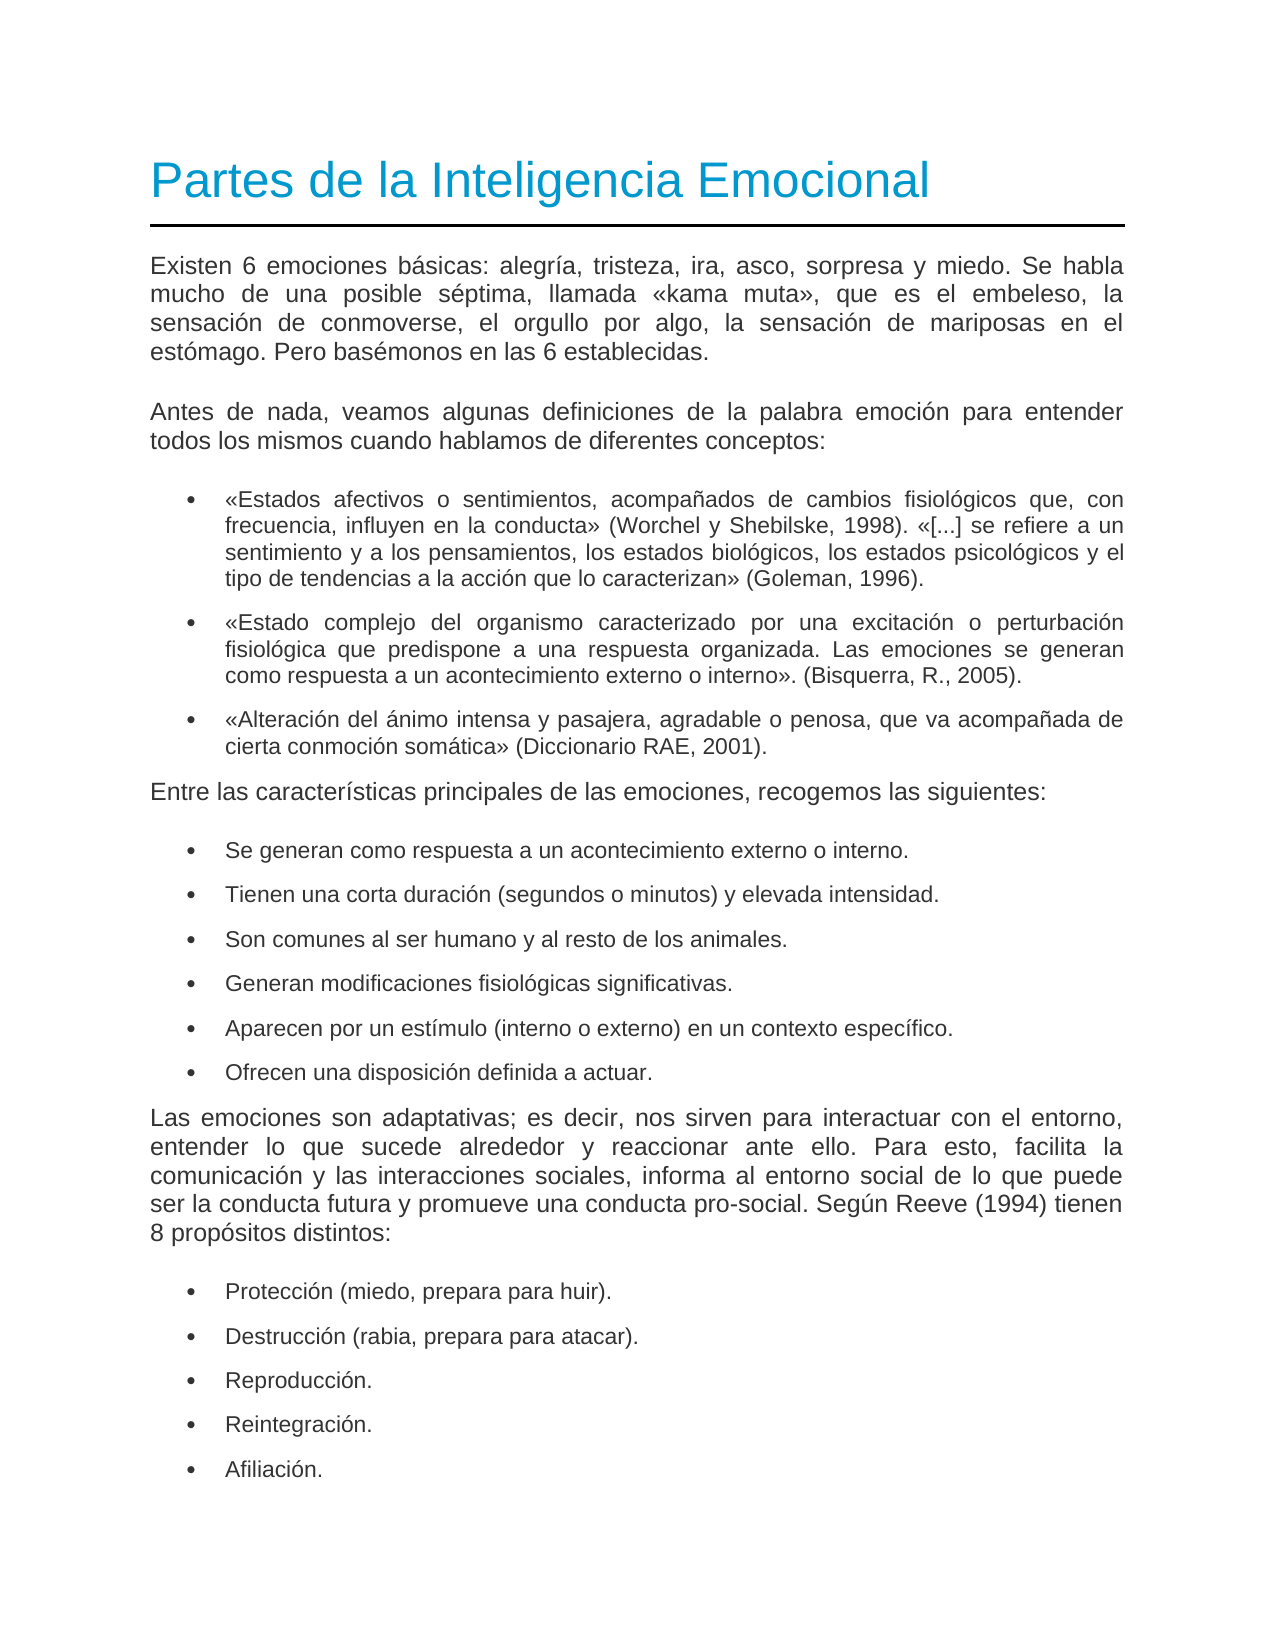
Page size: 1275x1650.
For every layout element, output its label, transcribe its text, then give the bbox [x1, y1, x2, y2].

text Partes de la Inteligencia Emocional [150, 150, 1125, 224]
list «Estado complejo del organismo caracterizado por una excitación o perturbación fisiológica que predispone a una respuesta organizada. Las emociones se generan como respuesta a un acontecimiento externo o interno». (Bisquerra, R., 2005). [187, 609, 1125, 688]
text Entre las características principales de las emociones, recogemos las siguientes: [150, 777, 1125, 806]
list Son comunes al ser humano y al resto de los animales. [187, 926, 1125, 952]
text Existen 6 emociones básicas: alegría, tristeza, ira, asco, sorpresa y miedo. Se habla mucho de una posible séptima, llamada «kama muta», que es el embeleso, la sensación de conmoverse, el orgullo por algo, la sensación de mariposas en el estómago. Pero basémonos en las 6 establecidas. [150, 251, 1125, 366]
list «Estados afectivos o sentimientos, acompañados de cambios fisiológicos que, con frecuencia, influyen en la conducta» (Worchel y Shebilske, 1998). «[...] se refiere a un sentimiento y a los pensamientos, los estados biológicos, los estados psicológicos y el tipo de tendencias a la acción que lo caracterizan» (Goleman, 1996). [187, 486, 1125, 591]
text Antes de nada, veamos algunas definiciones de la palabra emoción para entender todos los mismos cuando hablamos de diferentes conceptos: [150, 397, 1125, 454]
list «Alteración del ánimo intensa y pasajera, agradable o penosa, que va acompañada de cierta conmoción somática» (Diccionario RAE, 2001). [187, 706, 1125, 759]
list Generan modificaciones fisiológicas significativas. [187, 970, 1125, 996]
list Se generan como respuesta a un acontecimiento externo o interno. [187, 837, 1125, 863]
list Tienen una corta duración (segundos o minutos) y elevada intensidad. [187, 881, 1125, 908]
list Ofrecen una disposición definida a actuar. [187, 1059, 1125, 1085]
list Reproducción. [187, 1367, 1125, 1393]
list Destrucción (rabia, prepara para atacar). [187, 1323, 1125, 1349]
list Afiliación. [187, 1456, 1125, 1482]
list Aparecen por un estímulo (interno o externo) en un contexto específico. [187, 1014, 1125, 1041]
list Reintegración. [187, 1411, 1125, 1438]
text Las emociones son adaptativas; es decir, nos sirven para interactuar con el entorno, entender lo que sucede alrededor y reaccionar ante ello. Para esto, facilita la comunicación y las interacciones sociales, informa al entorno social de lo que puede ser la conducta futura y promueve una conducta pro-social. Según Reeve (1994) tienen 8 propósitos distintos: [150, 1103, 1125, 1247]
list Protección (miedo, prepara para huir). [187, 1278, 1125, 1304]
